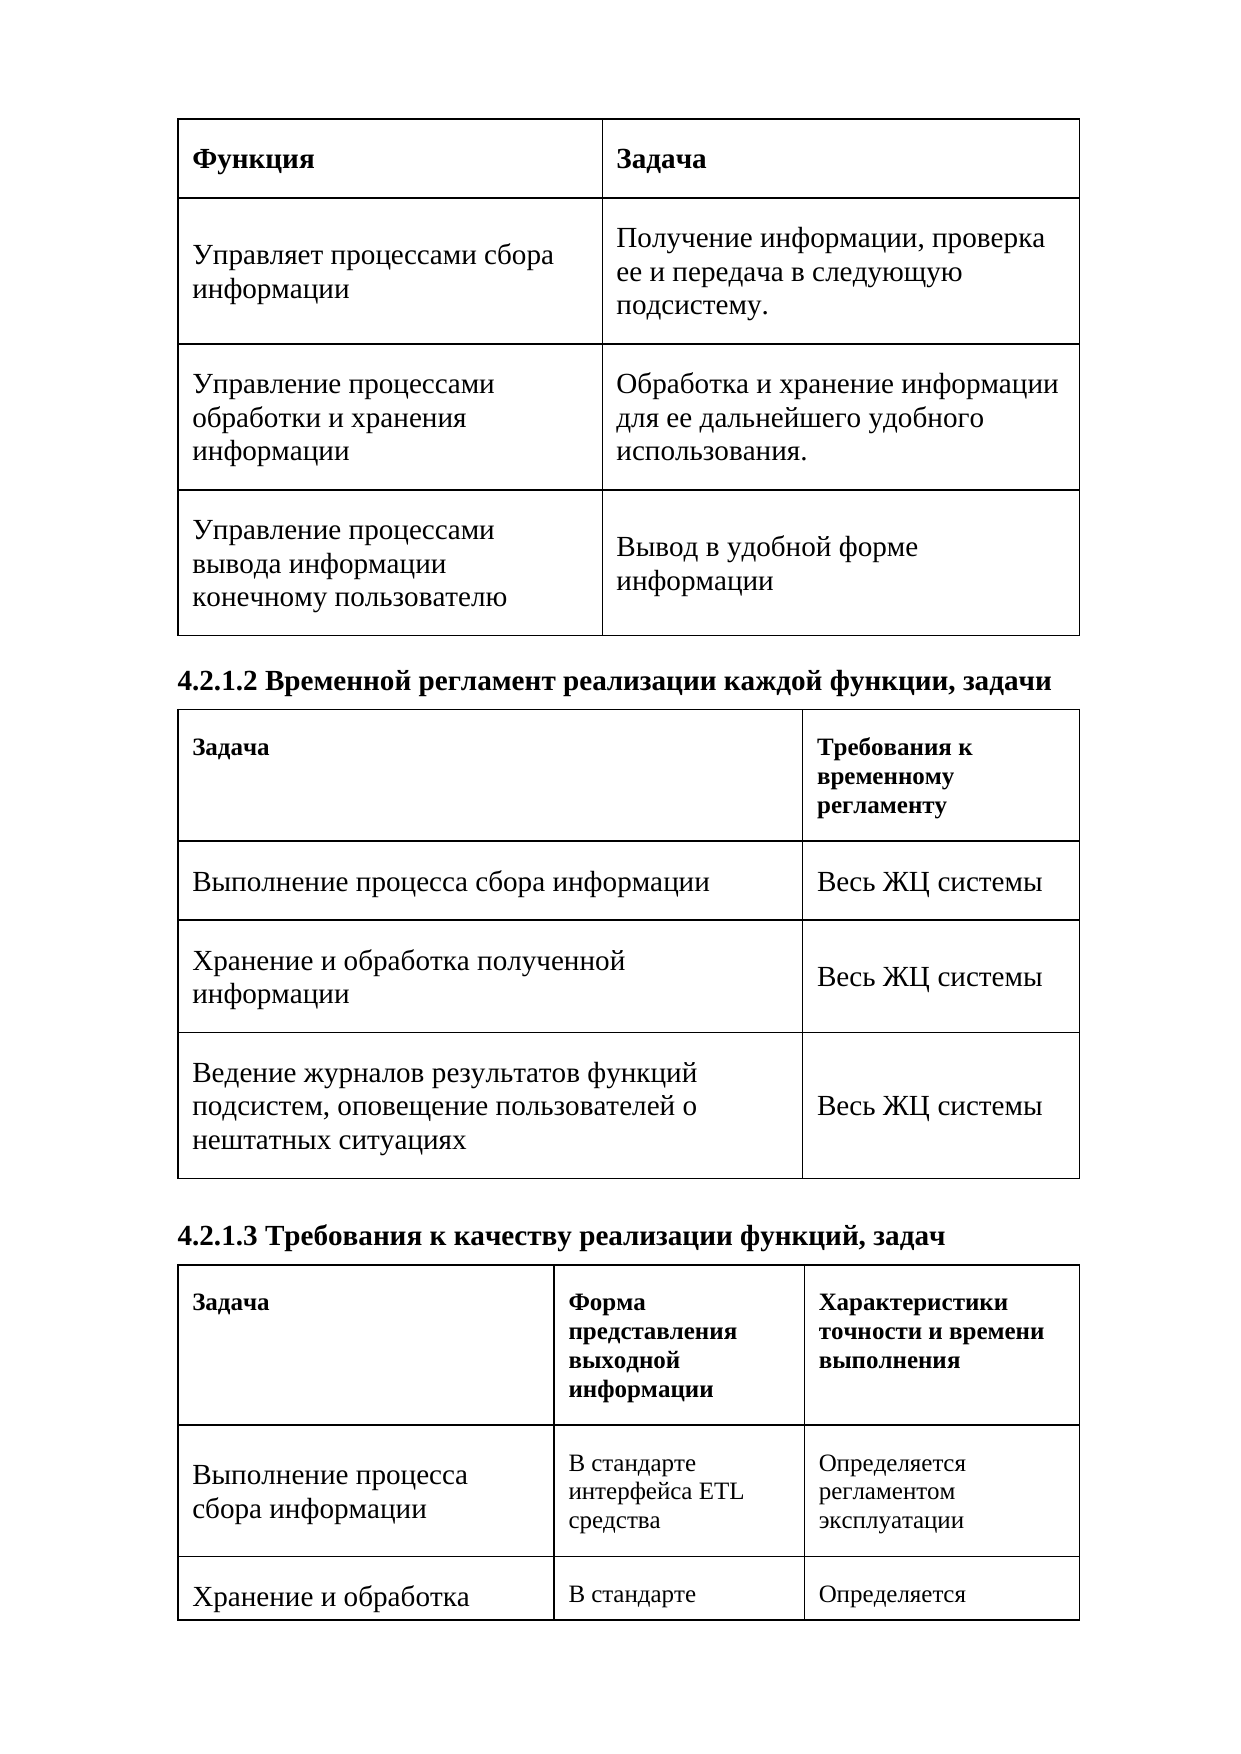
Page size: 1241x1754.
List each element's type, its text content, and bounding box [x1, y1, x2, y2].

table_cell В стандарте интерфейса ETL средства [555, 1426, 804, 1556]
text 4.2.1.3 Требования к качеству реализации функций, задач [177, 1218, 1152, 1251]
table_header Задача [179, 710, 802, 840]
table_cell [179, 1557, 553, 1619]
table_cell Весь ЖЦ системы [803, 1033, 1079, 1177]
table_cell Весь ЖЦ системы [803, 842, 1079, 919]
text 4.2.1.2 Временной регламент реализации каждой функции, задачи [177, 636, 1152, 696]
table_cell Определяется регламентом эксплуатации [805, 1426, 1079, 1556]
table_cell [805, 1557, 1079, 1619]
table_cell Ведение журналов результатов функций подсистем, оповещение пользователей о нештатных ситуациях [179, 1033, 802, 1177]
table_cell Хранение и обработка полученной информации [179, 921, 802, 1032]
table_header Задача [603, 120, 1079, 197]
table_cell Управление процессами вывода информации конечному пользователю [179, 491, 602, 635]
table_header Требования к временному регламенту [803, 710, 1079, 840]
table_cell Весь ЖЦ системы [803, 921, 1079, 1032]
table_header Функция [179, 120, 602, 197]
table_header Форма представления выходной информации [555, 1266, 804, 1424]
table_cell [555, 1557, 804, 1619]
table_cell Выполнение процесса сбора информации [179, 842, 802, 919]
table_header Задача [179, 1266, 553, 1424]
table_cell Вывод в удобной форме информации [603, 491, 1079, 635]
table_cell Выполнение процесса сбора информации [179, 1426, 553, 1556]
table_header Характеристики точности и времени выполнения [805, 1266, 1079, 1424]
table_cell Обработка и хранение информации для ее дальнейшего удобного использования. [603, 345, 1079, 489]
table_cell Управление процессами обработки и хранения информации [179, 345, 602, 489]
table_cell Управляет процессами сбора информации [179, 199, 602, 343]
table_cell Получение информации, проверка ее и передача в следующую подсистему. [603, 199, 1079, 343]
